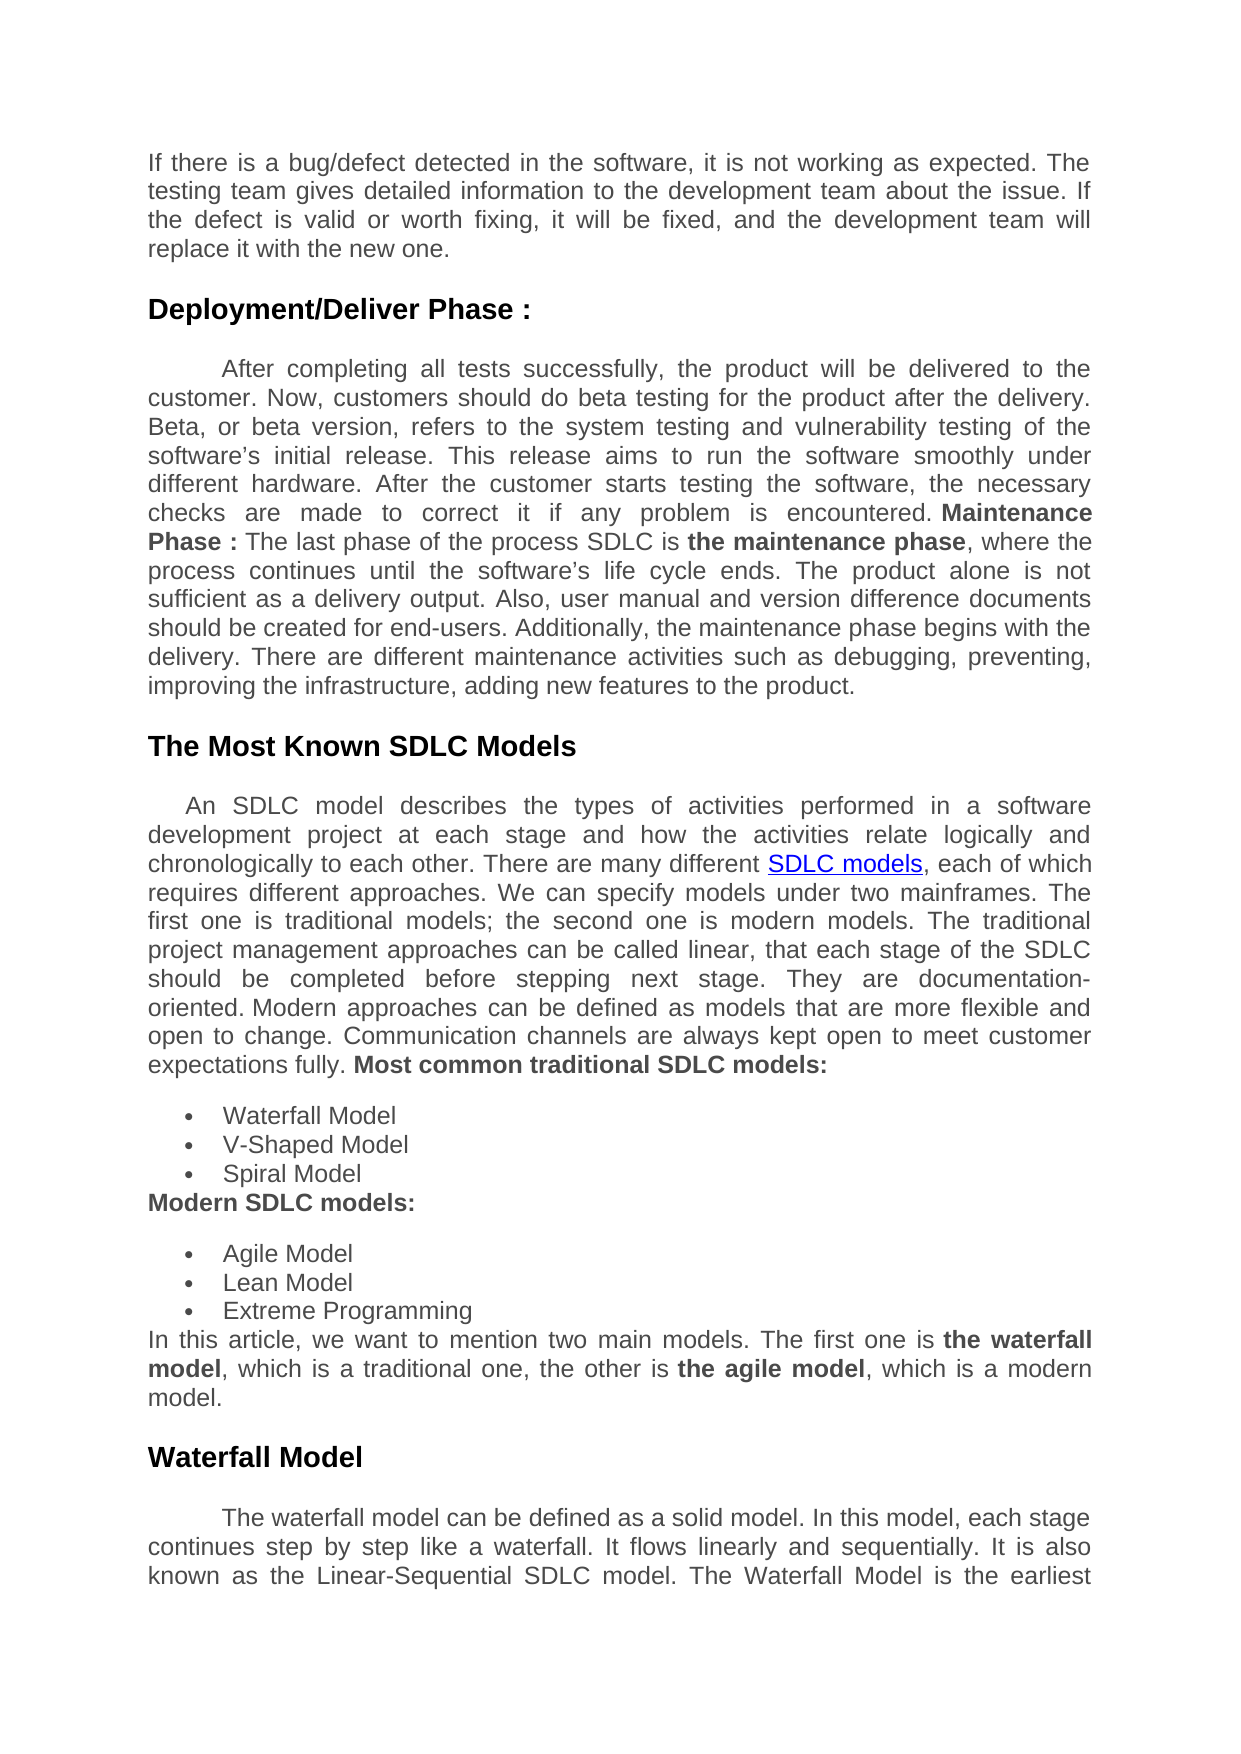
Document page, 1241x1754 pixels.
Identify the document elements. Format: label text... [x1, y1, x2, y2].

list Waterfall Model [185, 1101, 1093, 1130]
text If there is a bug/defect detected in the software, it is not working as expected. The testing team gives detailed information to the development team about the issue. If the defect is valid or worth fixing, it will be fixed, and the development team will replace it with the new one. [148, 148, 1093, 263]
text An SDLC model describes the types of activities performed in a software development project at each stage and how the activities relate logically and chronologically to each other. There are many different SDLC models, each of which requires different approaches. We can specify models under two mainframes. The first one is traditional models; the second one is modern models. The traditional project management approaches can be called linear, that each stage of the SDLC should be completed before stepping next stage. They are documentation-oriented. Modern approaches can be defined as models that are more flexible and open to change. Communication channels are always kept open to meet customer expectations fully. Most common traditional SDLC models: [148, 791, 1093, 1079]
text Waterfall Model [148, 1441, 1093, 1474]
list Agile Model [185, 1239, 1093, 1268]
list Extreme Programming [185, 1296, 1093, 1325]
text Deployment/Deliver Phase : [148, 292, 1093, 325]
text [148, 1503, 1093, 1589]
text Modern SDLC models: [148, 1188, 1093, 1216]
text In this article, we want to mention two main models. The first one is the waterfall model, which is a traditional one, the other is the agile model, which is a modern model. [148, 1325, 1093, 1411]
list Spiral Model [185, 1159, 1093, 1188]
text The Most Known SDLC Models [148, 729, 1093, 762]
list V-Shaped Model [185, 1130, 1093, 1159]
text After completing all tests successfully, the product will be delivered to the customer. Now, customers should do beta testing for the product after the delivery. Beta, or beta version, refers to the system testing and vulnerability testing of the software’s initial release. This release aims to run the software smoothly under different hardware. After the customer starts testing the software, the necessary checks are made to correct it if any problem is encountered. Maintenance Phase : The last phase of the process SDLC is the maintenance phase, where the process continues until the software’s life cycle ends. The product alone is not sufficient as a delivery output. Also, user manual and version difference documents should be created for end-users. Additionally, the maintenance phase begins with the delivery. There are different maintenance activities such as debugging, preventing, improving the infrastructure, adding new features to the product. [148, 354, 1093, 699]
list Lean Model [185, 1268, 1093, 1296]
